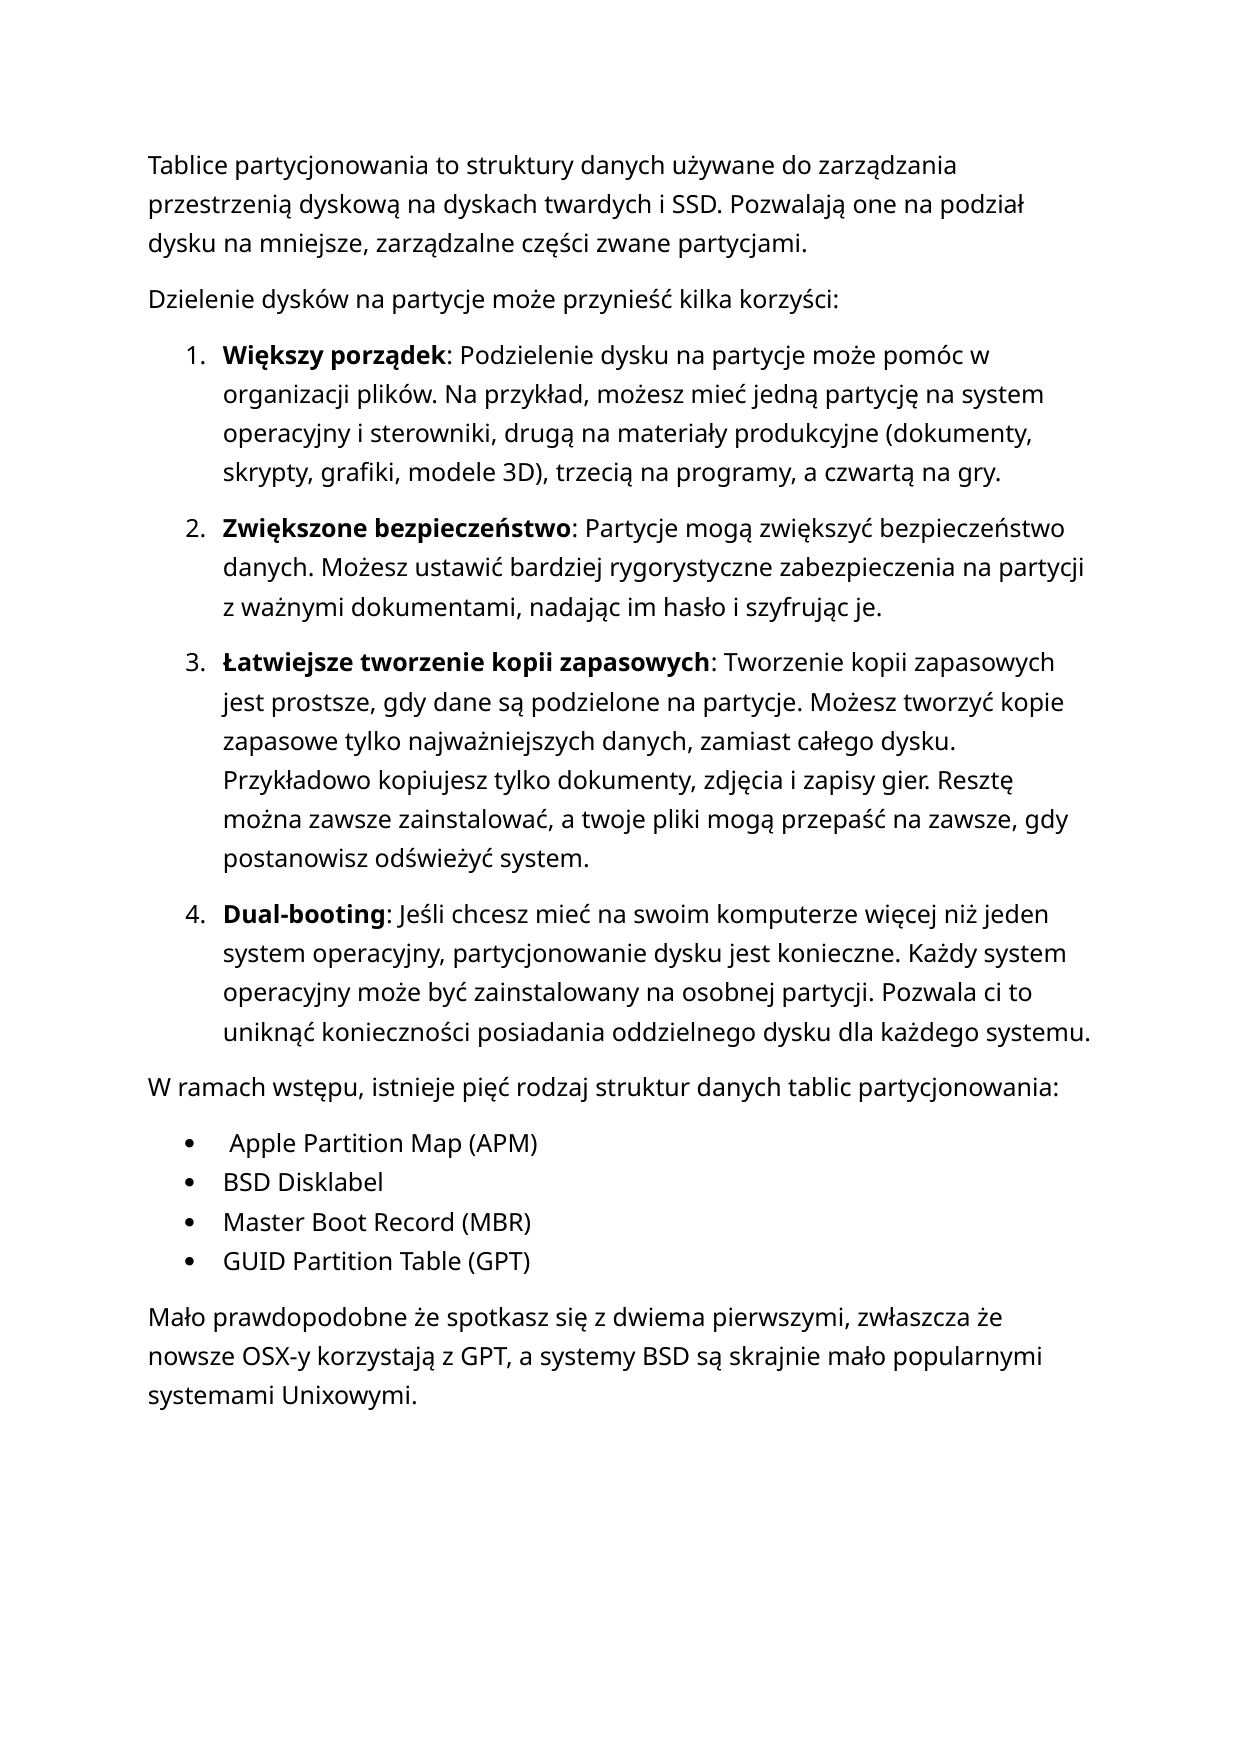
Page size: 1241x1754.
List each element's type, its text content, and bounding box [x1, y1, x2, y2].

list Master Boot Record (MBR) [185, 1204, 1093, 1238]
text Tablice partycjonowania to struktury danych używane do zarządzania przestrzenią dyskową na dyskach twardych i SSD. Pozwalają one na podział dysku na mniejsze, zarządzalne części zwane partycjami. [148, 148, 1093, 260]
list Zwiększone bezpieczeństwo: Partycje mogą zwiększyć bezpieczeństwo danych. Możesz ustawić bardziej rygorystyczne zabezpieczenia na partycji z ważnymi dokumentami, nadając im hasło i szyfrując je. [185, 511, 1093, 623]
text W ramach wstępu, istnieje pięć rodzaj struktur danych tablic partycjonowania: [148, 1070, 1093, 1104]
list GUID Partition Table (GPT) [185, 1243, 1093, 1277]
text Dzielenie dysków na partycje może przynieść kilka korzyści: [148, 282, 1093, 316]
list Większy porządek: Podzielenie dysku na partycje może pomóc w organizacji plików. Na przykład, możesz mieć jedną partycję na system operacyjny i sterowniki, drugą na materiały produkcyjne (dokumenty, skrypty, grafiki, modele 3D), trzecią na programy, a czwartą na gry. [185, 338, 1093, 489]
list Dual-booting: Jeśli chcesz mieć na swoim komputerze więcej niż jeden system operacyjny, partycjonowanie dysku jest konieczne. Każdy system operacyjny może być zainstalowany na osobnej partycji. Pozwala ci to uniknąć konieczności posiadania oddzielnego dysku dla każdego systemu. [185, 897, 1093, 1048]
text Mało prawdopodobne że spotkasz się z dwiema pierwszymi, zwłaszcza że nowsze OSX-y korzystają z GPT, a systemy BSD są skrajnie mało popularnymi systemami Unixowymi. [148, 1299, 1093, 1412]
list Apple Partition Map (APM) [185, 1126, 1093, 1160]
list Łatwiejsze tworzenie kopii zapasowych: Tworzenie kopii zapasowych jest prostsze, gdy dane są podzielone na partycje. Możesz tworzyć kopie zapasowe tylko najważniejszych danych, zamiast całego dysku. Przykładowo kopiujesz tylko dokumenty, zdjęcia i zapisy gier. Resztę można zawsze zainstalować, a twoje pliki mogą przepaść na zawsze, gdy postanowisz odświeżyć system. [185, 645, 1093, 875]
list BSD Disklabel [185, 1165, 1093, 1199]
